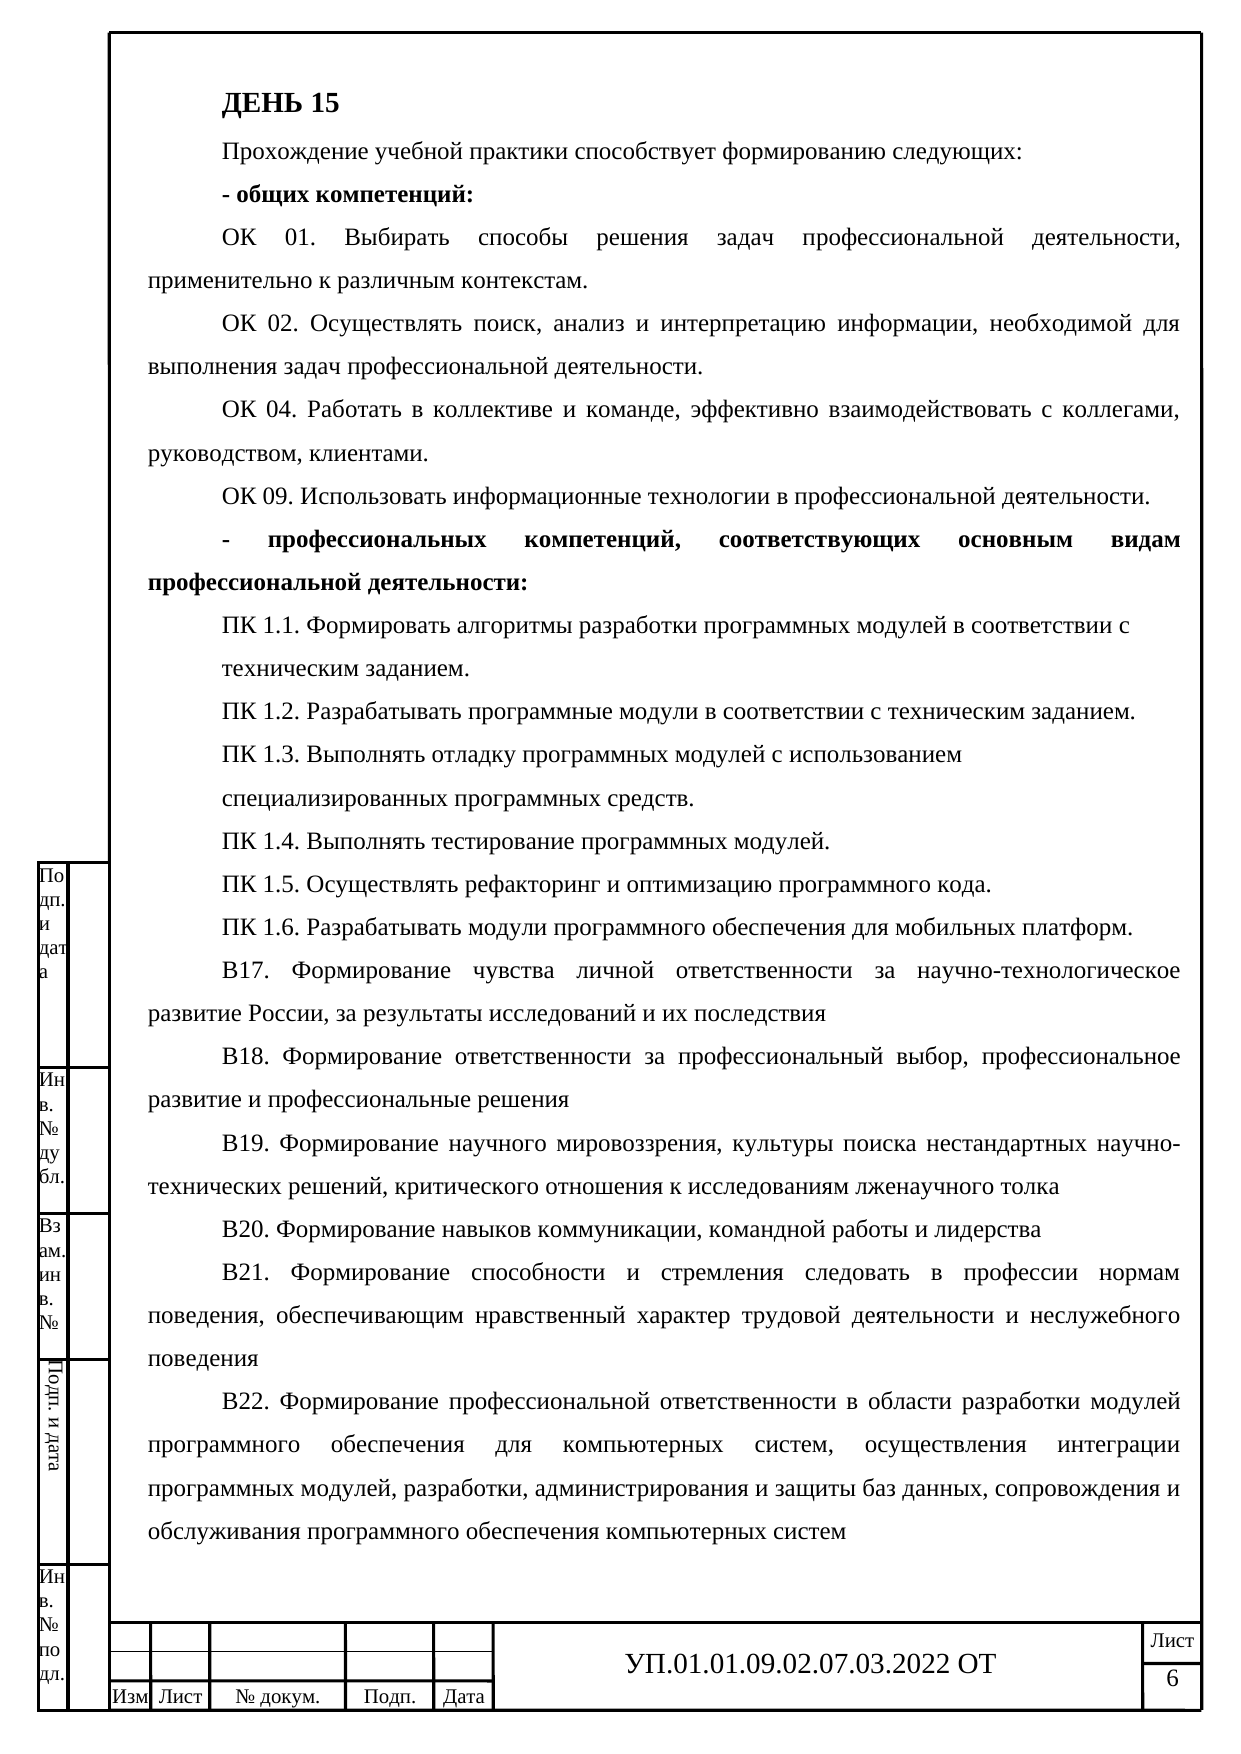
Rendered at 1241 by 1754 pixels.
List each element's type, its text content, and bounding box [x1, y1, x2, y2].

text специализированных программных средств. [148, 783, 1181, 811]
text ОК 09. Использовать информационные технологии в профессиональной деятельности. [148, 481, 1181, 509]
text ПК 1.6. Разрабатывать модули программного обеспечения для мобильных платформ. [148, 912, 1181, 941]
text ОК 01. Выбирать способы решения задач профессиональной деятельности, применительно к различным контекстам. [148, 222, 1181, 294]
text Прохождение учебной практики способствует формированию следующих: [148, 136, 1181, 164]
text - профессиональных компетенций, соответствующих основным видам профессиональной деятельности: [148, 524, 1181, 596]
text В22. Формирование профессиональной ответственности в области разработки модулей программного обеспечения для компьютерных систем, осуществления интеграции программных модулей, разработки, администрирования и защиты баз данных, сопровождения и обслуживания программного обеспечения компьютерных систем [148, 1386, 1181, 1544]
text ПК 1.3. Выполнять отладку программных модулей с использованием [148, 739, 1181, 768]
text В19. Формирование научного мировоззрения, культуры поиска нестандартных научно-технических решений, критического отношения к исследованиям лженаучного толка [148, 1128, 1181, 1199]
text В18. Формирование ответственности за профессиональный выбор, профессиональное развитие и профессиональные решения [148, 1041, 1181, 1113]
text ПК 1.1. Формировать алгоритмы разработки программных модулей в соответствии с [148, 610, 1181, 639]
text ПК 1.4. Выполнять тестирование программных модулей. [148, 826, 1181, 854]
text - общих компетенций: [148, 179, 1181, 208]
text ОК 02. Осуществлять поиск, анализ и интерпретацию информации, необходимой для выполнения задач профессиональной деятельности. [148, 308, 1181, 380]
text В17. Формирование чувства личной ответственности за научно-технологическое развитие России, за результаты исследований и их последствия [148, 955, 1181, 1027]
text ПК 1.5. Осуществлять рефакторинг и оптимизацию программного кода. [148, 869, 1181, 898]
text ПК 1.2. Разрабатывать программные модули в соответствии с техническим заданием. [148, 696, 1181, 725]
text В20. Формирование навыков коммуникации, командной работы и лидерства [148, 1214, 1181, 1243]
text В21. Формирование способности и стремления следовать в профессии нормам поведения, обеспечивающим нравственный характер трудовой деятельности и неслужебного поведения [148, 1257, 1181, 1372]
text техническим заданием. [148, 653, 1181, 682]
text ОК 04. Работать в коллективе и команде, эффективно взаимодействовать с коллегами, руководством, клиентами. [148, 394, 1181, 466]
text ДЕНЬ 15 [148, 86, 1181, 119]
